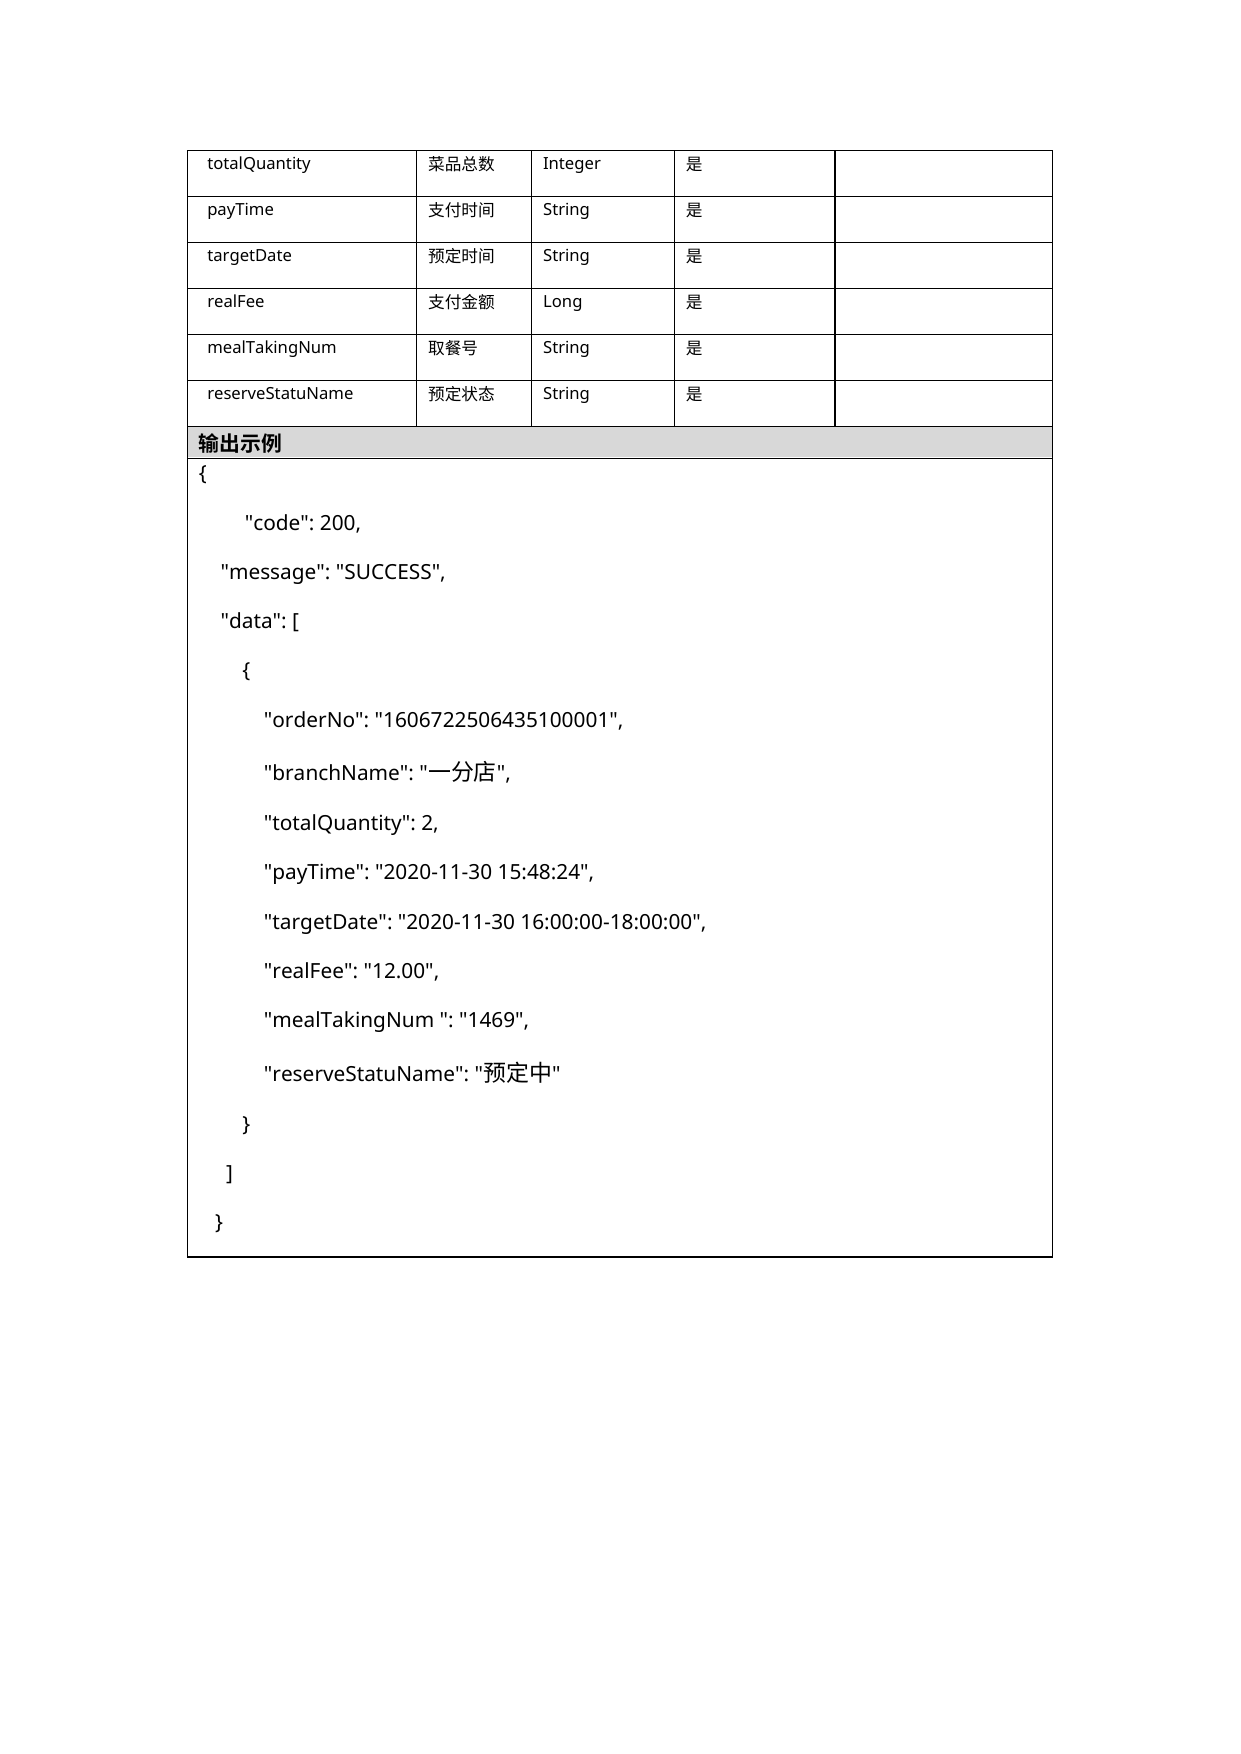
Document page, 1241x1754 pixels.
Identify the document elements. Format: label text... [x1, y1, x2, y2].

table_cell [836, 335, 1052, 380]
table_cell 是 [675, 151, 834, 196]
table_cell String [532, 335, 674, 380]
table_cell [836, 151, 1052, 196]
table_cell 预定时间 [417, 243, 531, 288]
table_cell String [532, 243, 674, 288]
table_cell 是 [675, 197, 834, 242]
table_cell payTime [188, 197, 416, 242]
table_cell [836, 289, 1052, 334]
table_cell 是 [675, 289, 834, 334]
table_cell Integer [532, 151, 674, 196]
table_cell totalQuantity [188, 151, 416, 196]
table_cell 是 [675, 335, 834, 380]
table_cell targetDate [188, 243, 416, 288]
table_cell [836, 243, 1052, 288]
table_cell [836, 197, 1052, 242]
table_cell reserveStatuName [188, 381, 416, 426]
table_cell [836, 381, 1052, 426]
table_cell realFee [188, 289, 416, 334]
table_cell { "code": 200, "message": "SUCCESS", "data": [ { "orderNo": "1606722506435100001", "branchName": "一分店", "totalQuantity": 2, "payTime": "2020-11-30 15:48:24", "targetDate": "2020-11-30 16:00:00-18:00:00", "realFee": "12.00", "mealTakingNum ": "1469", "reserveStatuName": "预定中" } ] } [188, 459, 1052, 1256]
table_cell 菜品总数 [417, 151, 531, 196]
table_cell 取餐号 [417, 335, 531, 380]
table_cell 输出示例 [188, 427, 1052, 457]
table_cell 支付时间 [417, 197, 531, 242]
table_cell 支付金额 [417, 289, 531, 334]
table_cell 是 [675, 243, 834, 288]
table_cell 是 [675, 381, 834, 426]
table_cell Long [532, 289, 674, 334]
table_cell String [532, 197, 674, 242]
table_cell mealTakingNum [188, 335, 416, 380]
table_cell String [532, 381, 674, 426]
table_cell 预定状态 [417, 381, 531, 426]
